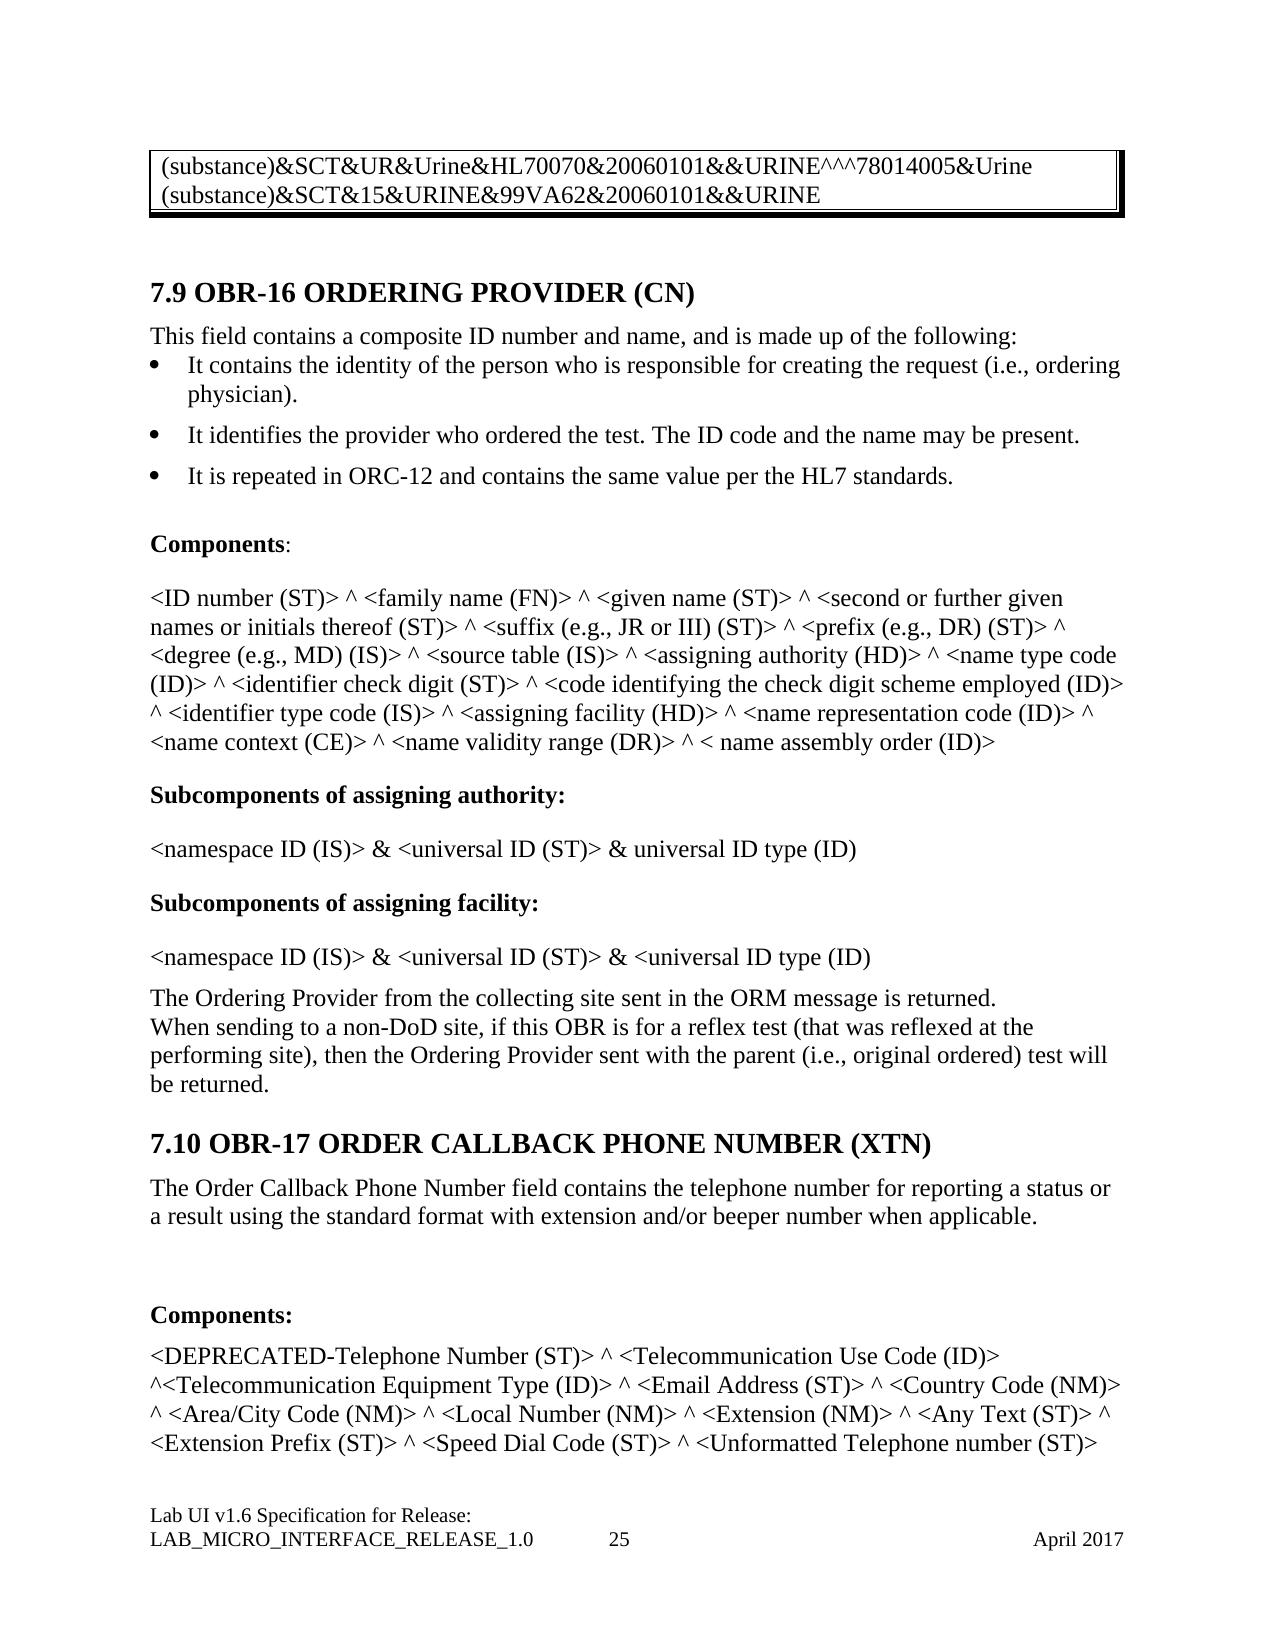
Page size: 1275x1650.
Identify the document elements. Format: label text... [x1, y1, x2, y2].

list It identifies the provider who ordered the test. The ID code and the name may be present. [150, 420, 1125, 449]
list Components: [150, 529, 1125, 558]
list It contains the identity of the person who is responsible for creating the request (i.e., ordering physician). [150, 350, 1125, 408]
text <namespace ID (IS)> & <universal ID (ST)> & <universal ID type (ID) [150, 942, 1125, 970]
subtitle 7.9 OBR-16 ORDERING PROVIDER (CN) [150, 275, 1125, 309]
subtitle Subcomponents of assigning facility: [150, 888, 1125, 917]
text Components: [150, 1300, 1125, 1329]
text This field contains a composite ID number and name, and is made up of the following: [150, 321, 1125, 350]
text <DEPRECATED-Telephone Number (ST)> ^ <Telecommunication Use Code (ID)> ^<Telecommunication Equipment Type (ID)> ^ <Email Address (ST)> ^ <Country Code (NM)> ^ <Area/City Code (NM)> ^ <Local Number (NM)> ^ <Extension (NM)> ^ <Any Text (ST)> ^ <Extension Prefix (ST)> ^ <Speed Dial Code (ST)> ^ <Unformatted Telephone number (ST)> [150, 1341, 1125, 1456]
text The Order Callback Phone Number field contains the telephone number for reporting a status or a result using the standard format with extension and/or beeper number when applicable. [150, 1173, 1125, 1230]
subtitle Subcomponents of assigning authority: [150, 780, 1125, 809]
list It is repeated in ORC-12 and contains the same value per the HL7 standards. [150, 461, 1125, 490]
text <namespace ID (IS)> & <universal ID (ST)> & universal ID type (ID) [150, 834, 1125, 863]
text The Ordering Provider from the collecting site sent in the ORM message is returned. [150, 983, 1125, 1012]
subtitle 7.10 OBR-17 ORDER CALLBACK PHONE NUMBER (XTN) [150, 1127, 1125, 1160]
text When sending to a non-DoD site, if this OBR is for a reflex test (that was reflexed at the performing site), then the Ordering Provider sent with the parent (i.e., original ordered) test will be returned. [150, 1012, 1125, 1098]
text <ID number (ST)> ^ <family name (FN)> ^ <given name (ST)> ^ <second or further given names or initials thereof (ST)> ^ <suffix (e.g., JR or III) (ST)> ^ <prefix (e.g., DR) (ST)> ^ <degree (e.g., MD) (IS)> ^ <source table (IS)> ^ <assigning authority (HD)> ^ <name type code (ID)> ^ <identifier check digit (ST)> ^ <code identifying the check digit scheme employed (ID)> ^ <identifier type code (IS)> ^ <assigning facility (HD)> ^ <name representation code (ID)> ^ <name context (CE)> ^ <name validity range (DR)> ^ < name assembly order (ID)> [150, 583, 1125, 755]
table_header |78014005&Urine (substance)&SCT&UR&Urine&HL70070&20060101&&URINE^^^78014005&Urine (substance)&SCT&15&URINE&99VA62&20060101&&URINE [151, 151, 1116, 208]
